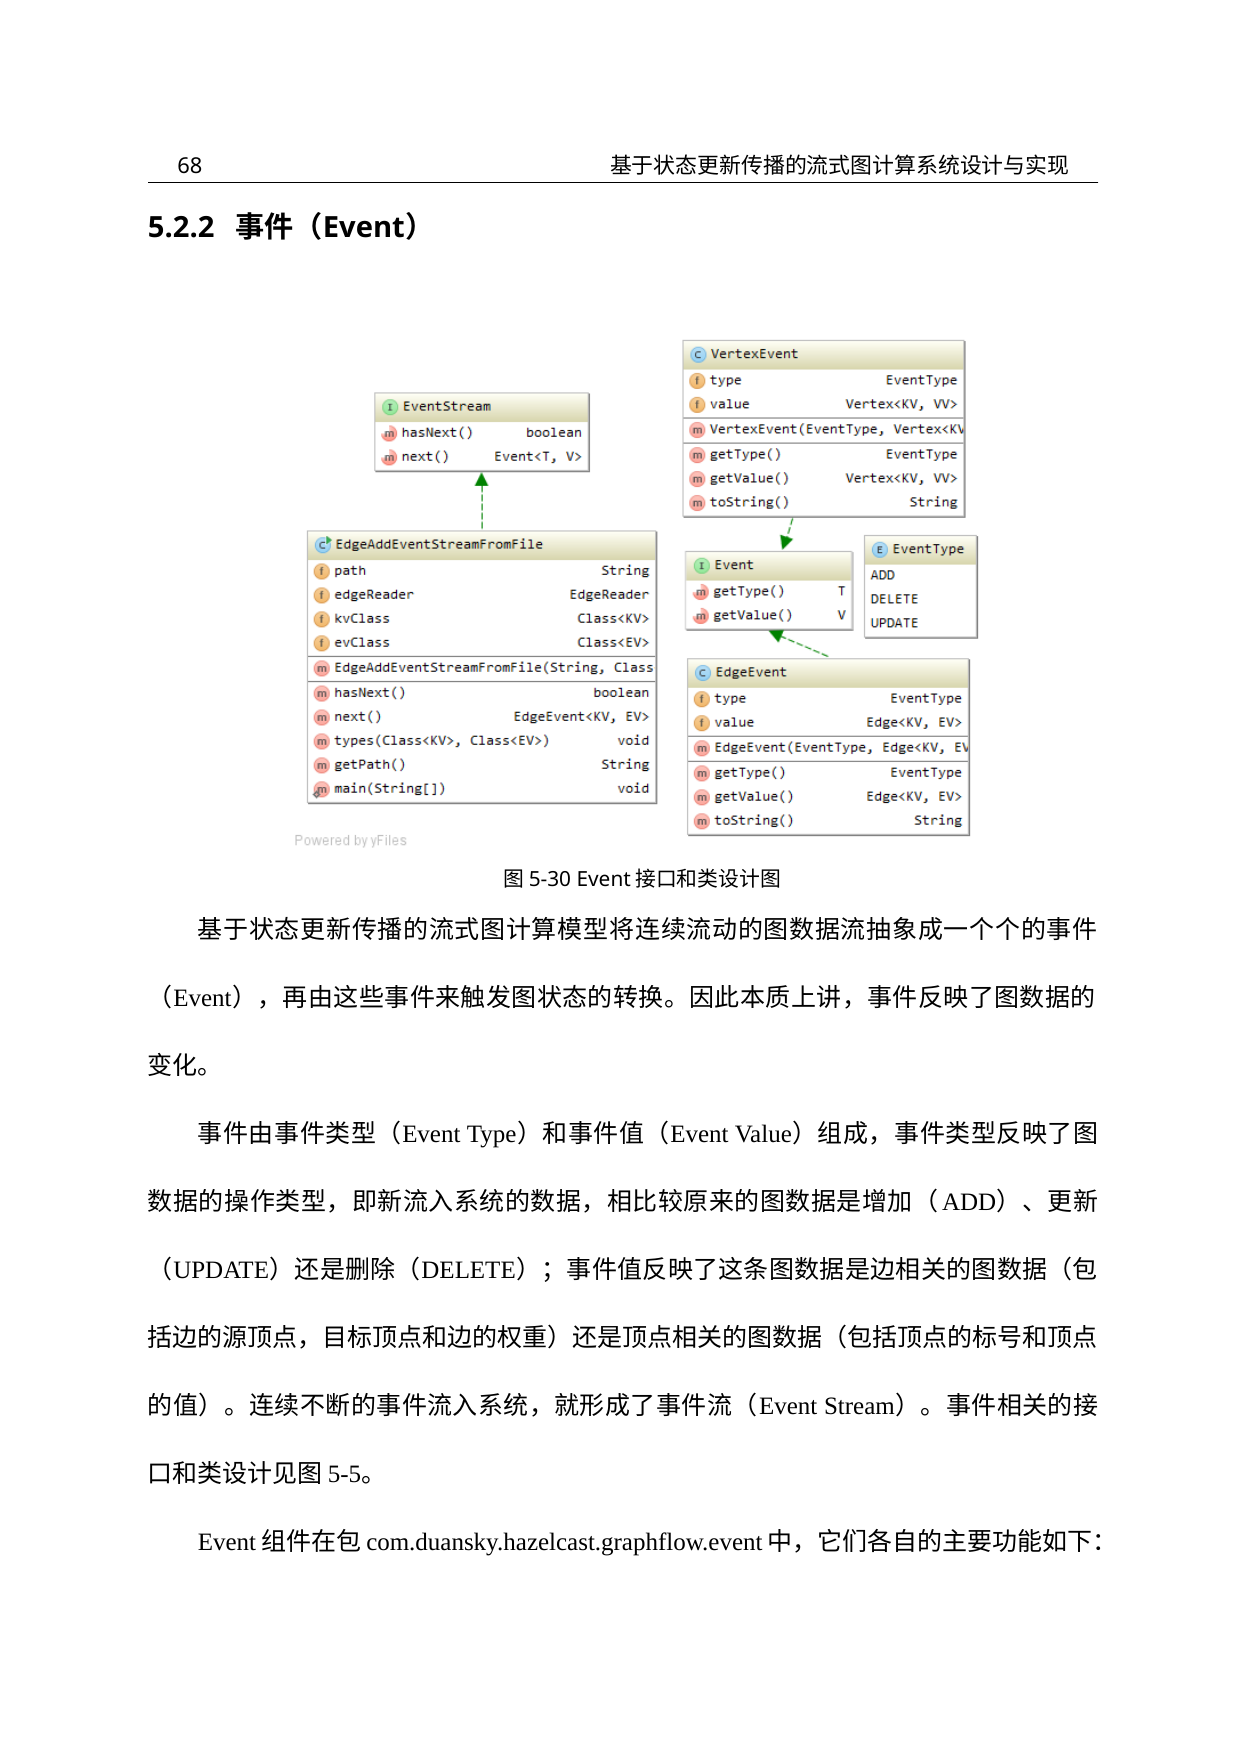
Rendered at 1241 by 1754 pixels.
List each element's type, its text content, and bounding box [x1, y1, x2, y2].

subtitle 事件（Event） [148, 191, 1098, 259]
picture [283, 316, 1000, 859]
text Event组件在包com.duansky.hazelcast.graphflow.event中，它们各自的主要功能如下： [148, 1505, 1098, 1573]
text 基于状态更新传播的流式图计算模型将连续流动的图数据流抽象成一个个的事件（Event），再由这些事件来触发图状态的转换。因此本质上讲，事件反映了图数据的变化。 [148, 894, 1098, 1098]
text 事件由事件类型（Event Type）和事件值（Event Value）组成，事件类型反映了图数据的操作类型，即新流入系统的数据，相比较原来的图数据是增加（ADD）、更新（UPDATE）还是删除（DELETE）；事件值反映了这条图数据是边相关的图数据（包括边的源顶点，目标顶点和边的权重）还是顶点相关的图数据（包括顶点的标号和顶点的值）。连续不断的事件流入系统，就形成了事件流（Event Stream）。事件相关的接口和类设计见图5-5。 [148, 1098, 1098, 1505]
